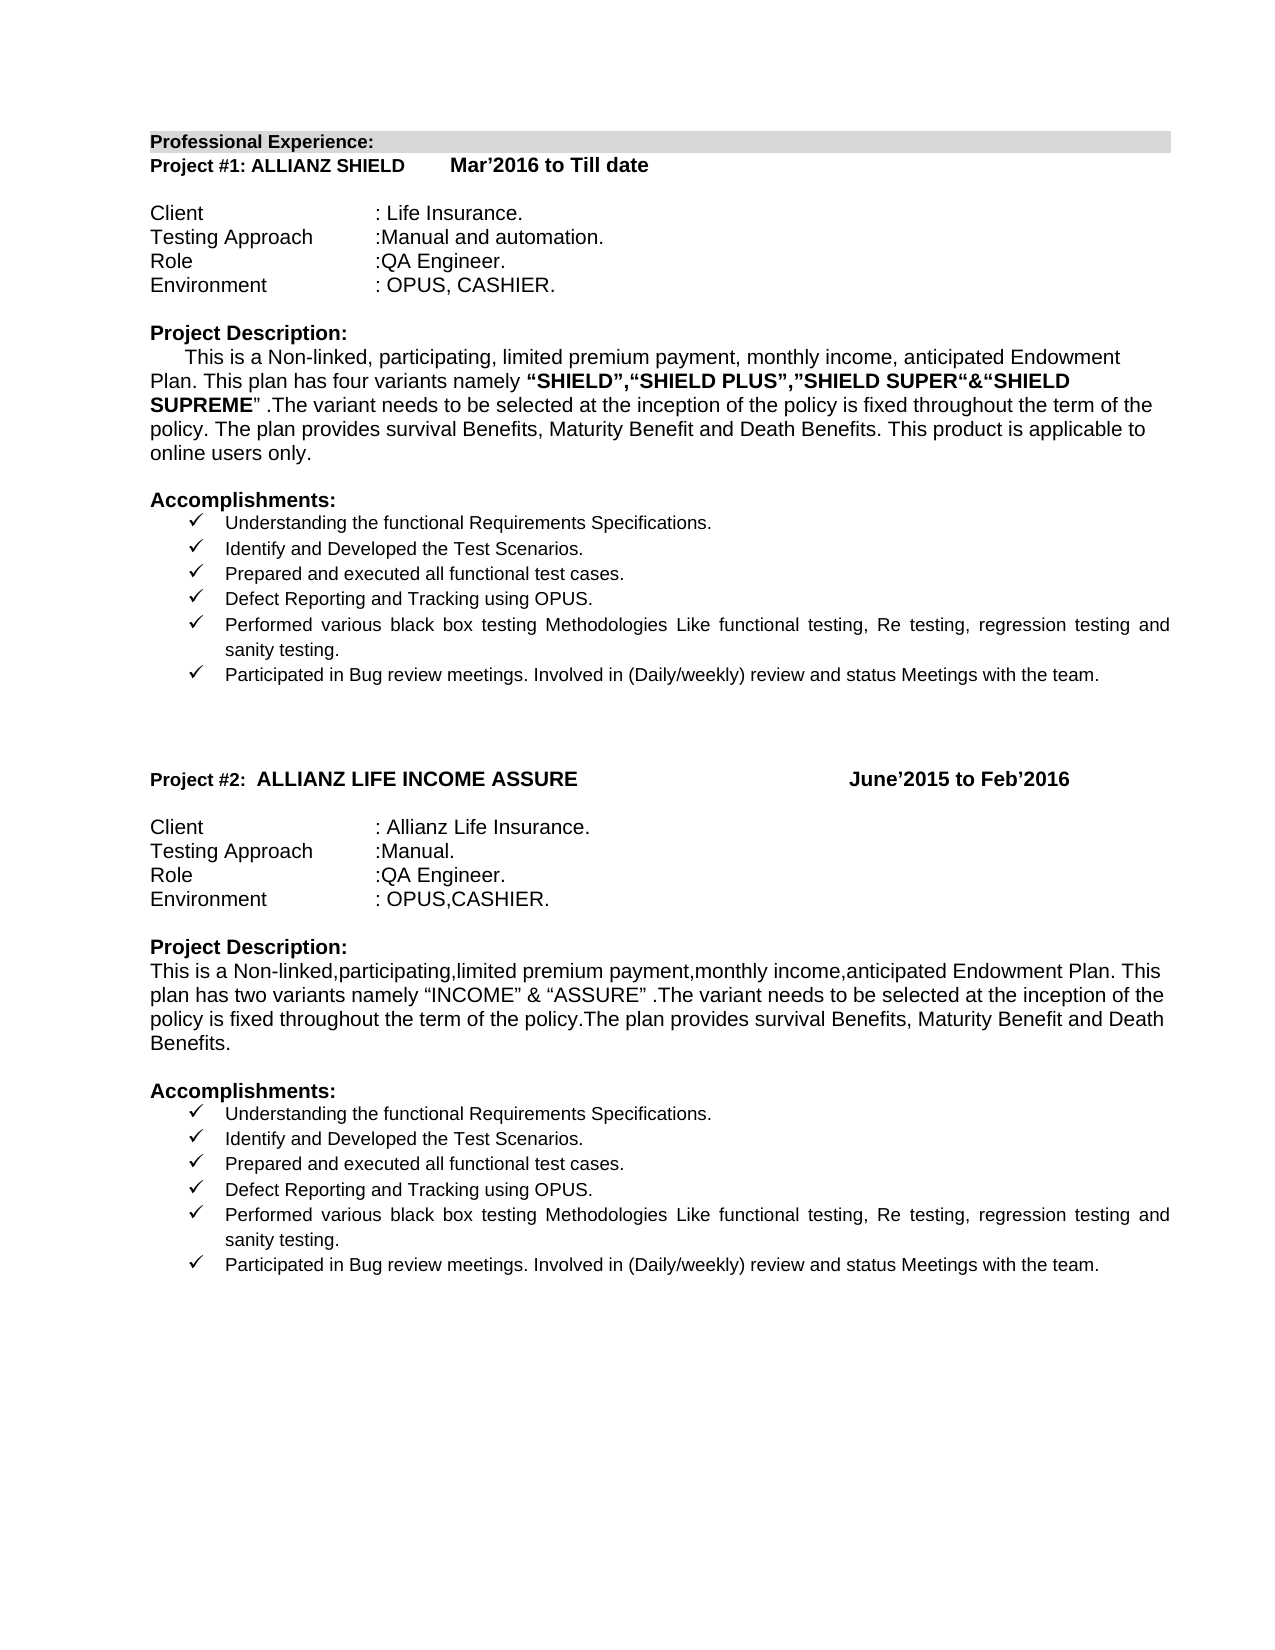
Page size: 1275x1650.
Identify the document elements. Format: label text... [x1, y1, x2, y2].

list Understanding the functional Requirements Specifications. [187, 1103, 1171, 1125]
text Role :QA Engineer. [150, 249, 1171, 273]
subtitle Professional Experience: [150, 131, 1171, 153]
list Defect Reporting and Tracking using OPUS. [187, 588, 1171, 610]
text Environment : OPUS, CASHIER. [150, 273, 1171, 297]
text This is a Non-linked, participating, limited premium payment, monthly income, anticipated Endowment Plan. This plan has four variants namely “SHIELD”,“SHIELD PLUS”,”SHIELD SUPER“&“SHIELD SUPREME” .The variant needs to be selected at the inception of the policy is fixed throughout the term of the policy. The plan provides survival Benefits, Maturity Benefit and Death Benefits. This product is applicable to online users only. [150, 344, 1171, 464]
list Participated in Bug review meetings. Involved in (Daily/weekly) review and status Meetings with the team. [187, 1254, 1171, 1276]
list Identify and Developed the Test Scenarios. [187, 537, 1171, 559]
list Participated in Bug review meetings. Involved in (Daily/weekly) review and status Meetings with the team. [187, 663, 1171, 686]
text Testing Approach :Manual and automation. [150, 225, 1171, 249]
text This is a Non-linked,participating,limited premium payment,monthly income,anticipated Endowment Plan. This plan has two variants namely “INCOME” & “ASSURE” .The variant needs to be selected at the inception of the policy is fixed throughout the term of the policy.The plan provides survival Benefits, Maturity Benefit and Death Benefits. [150, 959, 1171, 1055]
list Defect Reporting and Tracking using OPUS. [187, 1178, 1171, 1201]
text Client : Life Insurance. [150, 201, 1171, 225]
text Project #2: ALLIANZ LIFE INCOME ASSURE June’2015 to Feb’2016 [150, 767, 1171, 791]
text Accomplishments: [150, 488, 1171, 512]
text Role :QA Engineer. [150, 863, 1171, 887]
list Prepared and executed all functional test cases. [187, 563, 1171, 585]
list Performed various black box testing Methodologies Like functional testing, Re testing, regression testing and sanity testing. [187, 613, 1171, 660]
text Project #1: ALLIANZ SHIELD Mar’2016 to Till date [150, 153, 1171, 177]
list Identify and Developed the Test Scenarios. [187, 1128, 1171, 1150]
list Understanding the functional Requirements Specifications. [187, 512, 1171, 534]
text Environment : OPUS,CASHIER. [150, 887, 1171, 911]
text Project Description: [150, 321, 1171, 344]
list Performed various black box testing Methodologies Like functional testing, Re testing, regression testing and sanity testing. [187, 1204, 1171, 1251]
text Accomplishments: [150, 1079, 1171, 1103]
text Project Description: [150, 935, 1171, 959]
list Prepared and executed all functional test cases. [187, 1153, 1171, 1175]
text Testing Approach :Manual. [150, 839, 1171, 863]
text Client : Allianz Life Insurance. [150, 815, 1171, 839]
